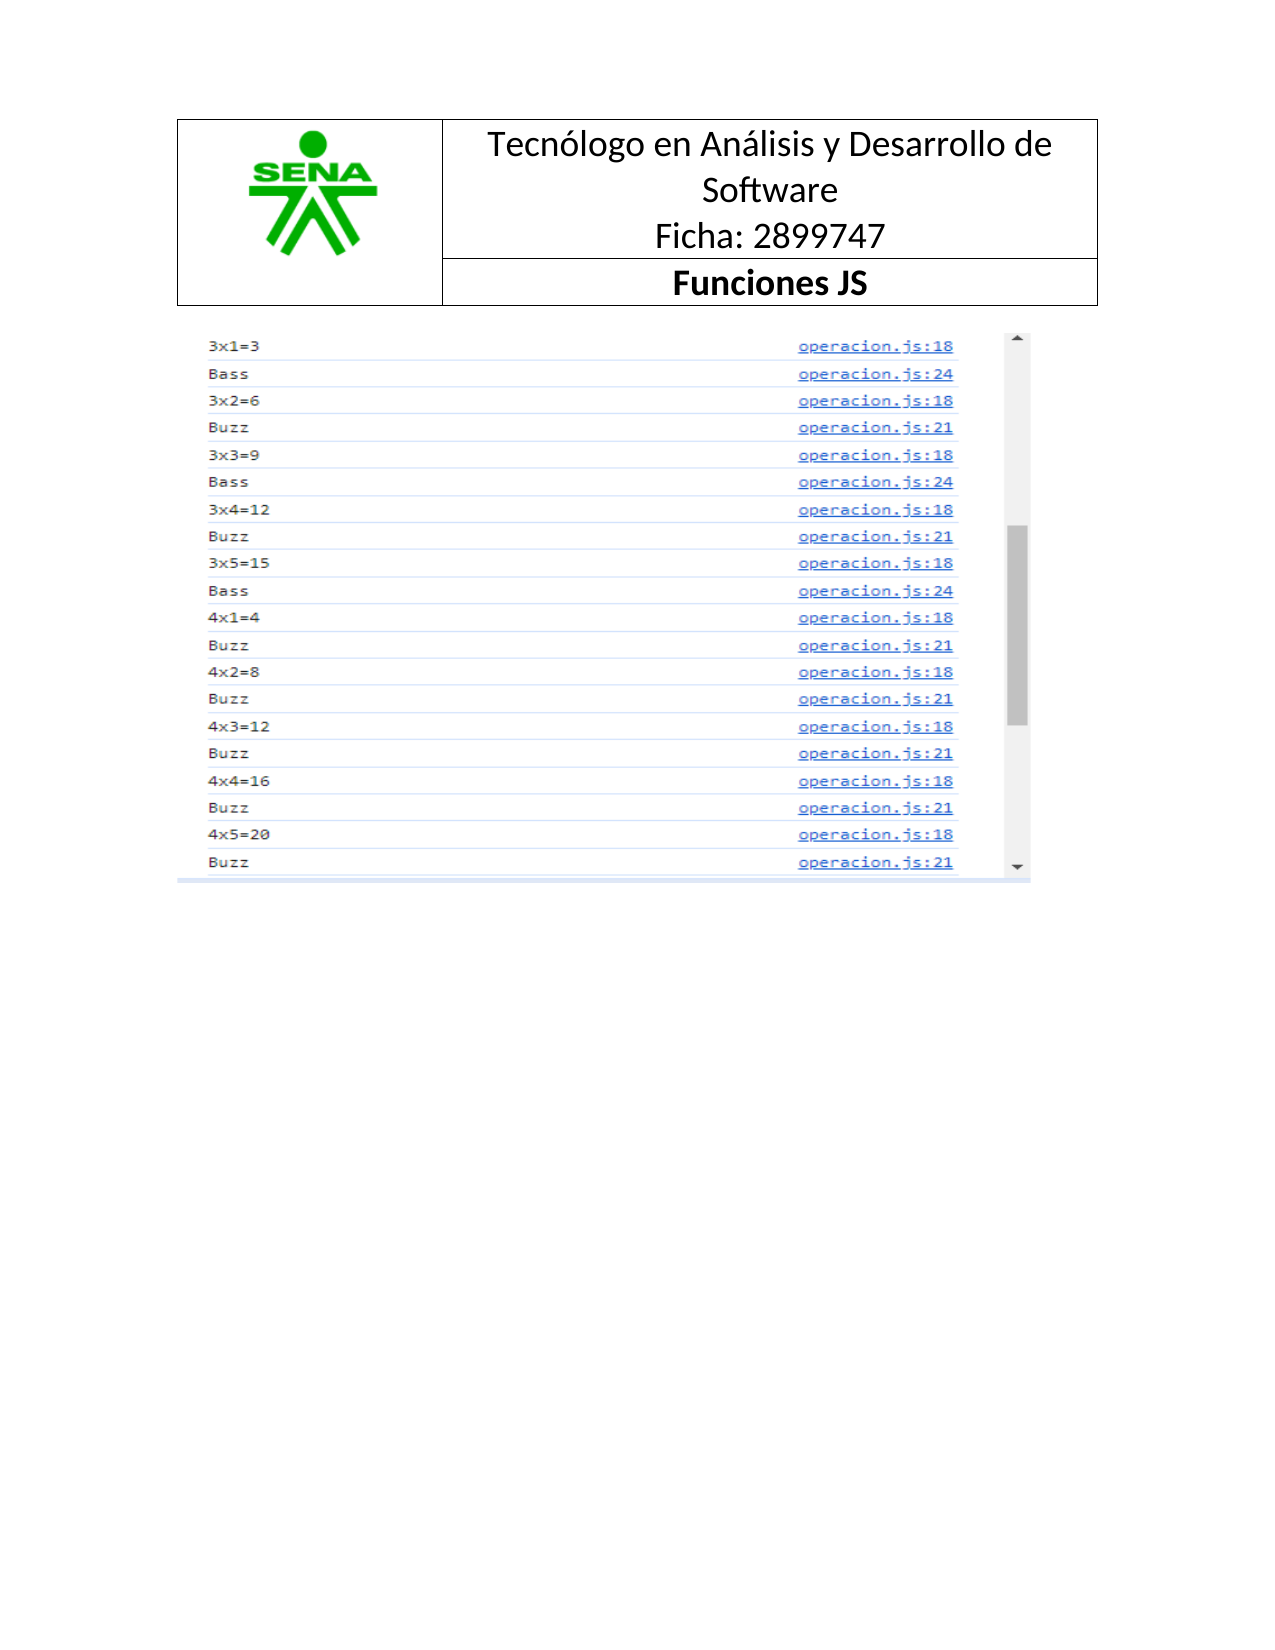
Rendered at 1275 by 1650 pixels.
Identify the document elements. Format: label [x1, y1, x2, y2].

picture [177, 333, 1031, 883]
picture [230, 120, 391, 272]
